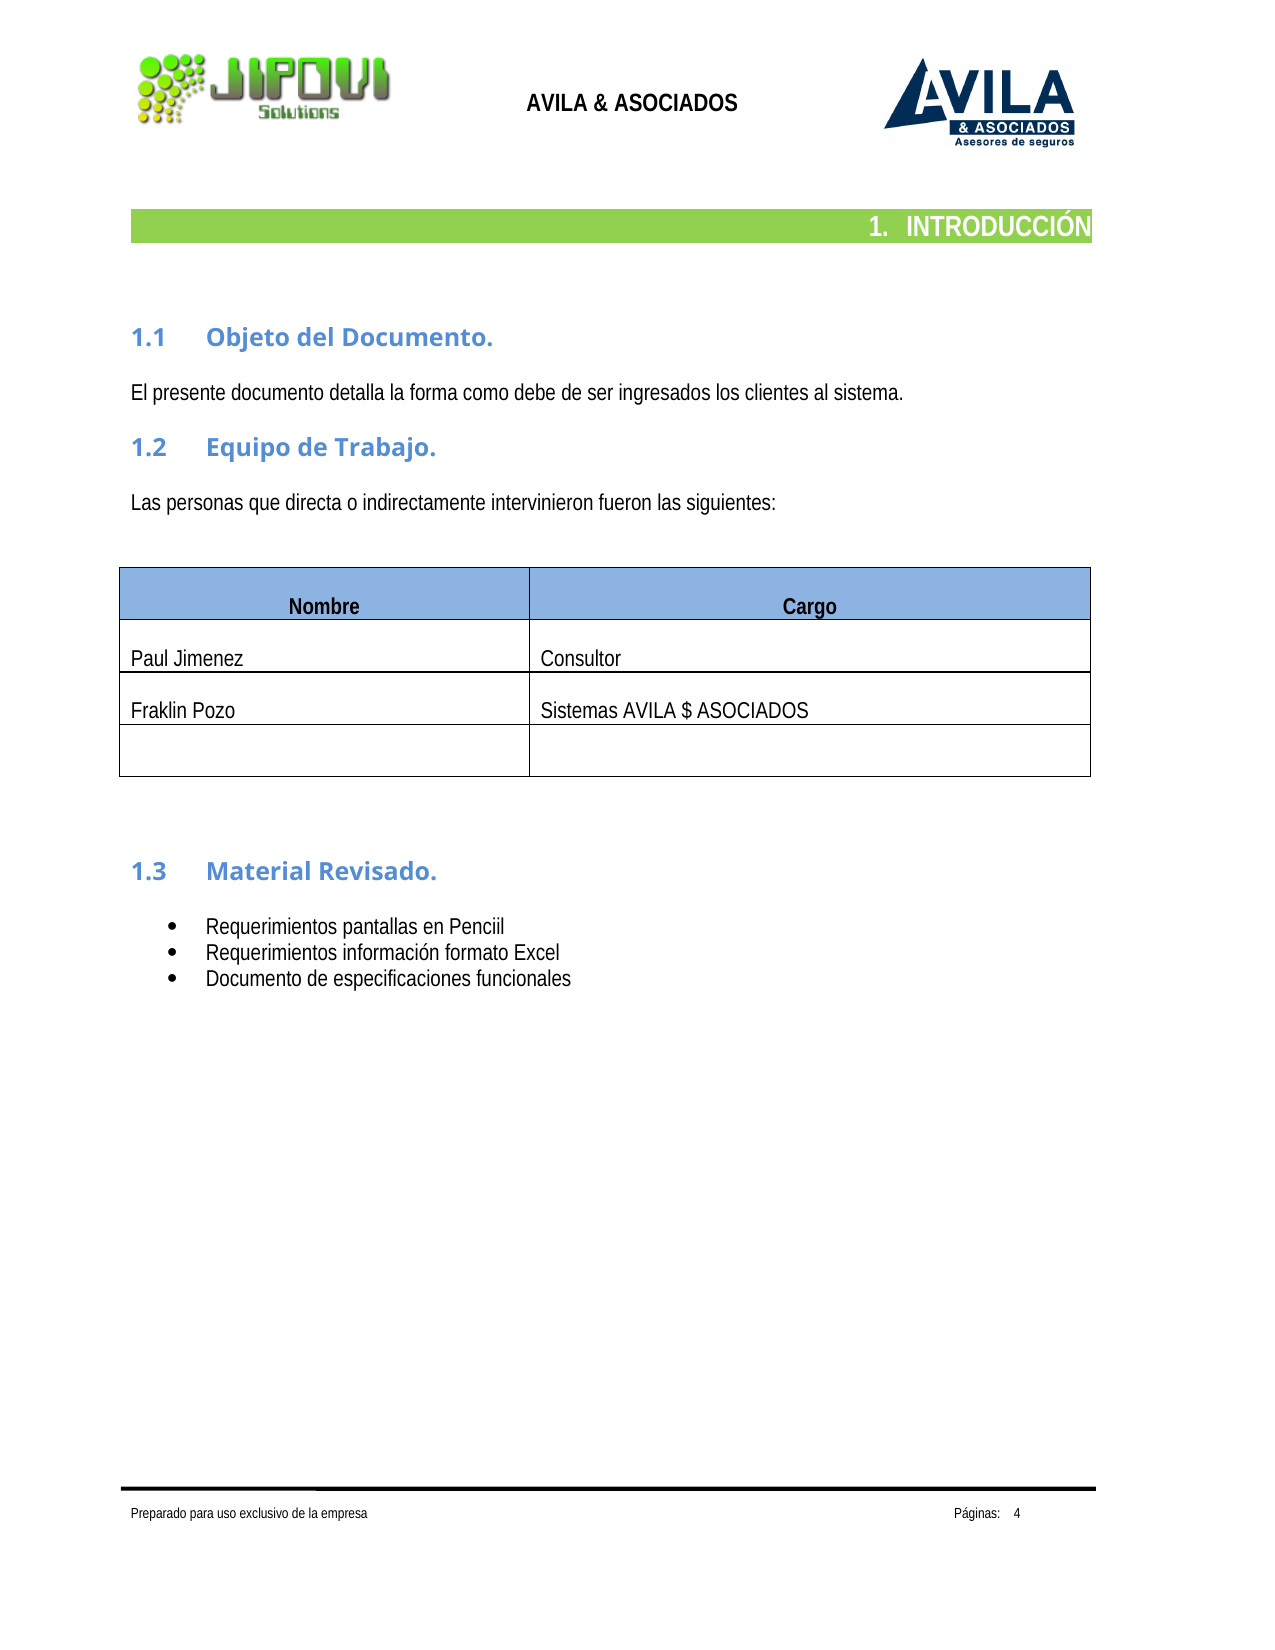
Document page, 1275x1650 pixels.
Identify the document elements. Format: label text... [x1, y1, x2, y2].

list Documento de especificaciones funcionales [168, 965, 1092, 992]
subtitle Material Revisado. [131, 853, 1092, 888]
table_header Cargo [530, 568, 1090, 619]
subtitle INTRODUCCIÓN [131, 209, 1092, 243]
picture [881, 57, 1077, 148]
subtitle Objeto del Documento. [131, 319, 1092, 353]
list Requerimientos información formato Excel [168, 939, 1092, 965]
table_cell Paul Jimenez [120, 620, 529, 671]
list Requerimientos pantallas en Penciil [168, 913, 1092, 939]
table_header Nombre [120, 568, 529, 619]
table_cell Fraklin Pozo [120, 673, 529, 724]
table_cell [530, 725, 1090, 776]
subtitle Equipo de Trabajo. [131, 430, 1092, 464]
picture [131, 47, 394, 128]
text Las personas que directa o indirectamente intervinieron fueron las siguientes: [131, 489, 1092, 515]
text El presente documento detalla la forma como debe de ser ingresados los clientes al sistema. [131, 378, 1092, 405]
table_cell [120, 725, 529, 776]
table_cell Consultor [530, 620, 1090, 671]
table_cell Sistemas AVILA $ ASOCIADOS [530, 673, 1090, 724]
